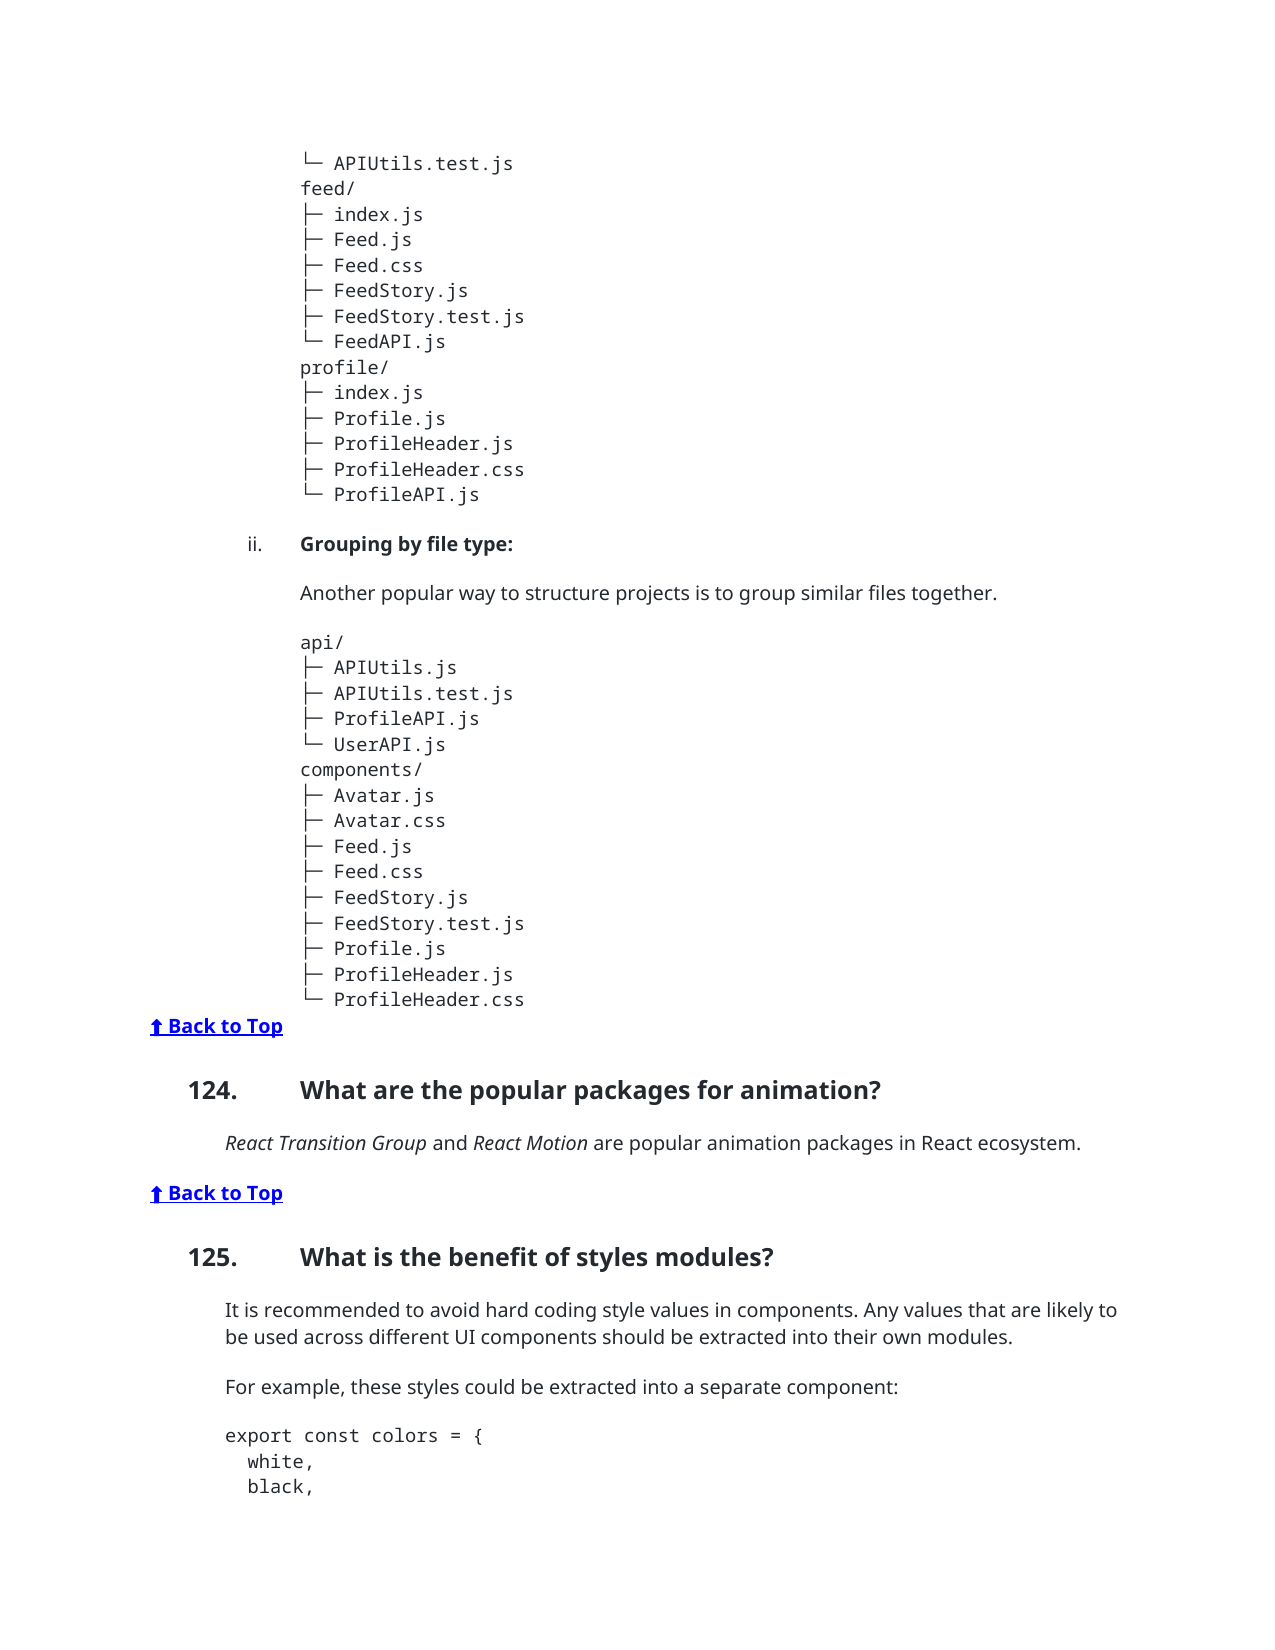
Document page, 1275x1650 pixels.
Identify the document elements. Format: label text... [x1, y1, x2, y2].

text ├─ index.js [300, 380, 1125, 405]
text ├─ ProfileHeader.css [300, 456, 1125, 482]
text ├─ Profile.js [300, 405, 1125, 431]
text ├─ FeedStory.js [300, 278, 1125, 303]
text For example, these styles could be extracted into a separate component: [225, 1373, 1125, 1400]
text └─ ProfileAPI.js [300, 482, 1125, 507]
text ├─ Feed.css [300, 252, 1125, 278]
text ⬆ Back to Top [150, 1012, 1125, 1039]
text profile/ [300, 354, 1125, 380]
text ├─ Feed.js [300, 227, 1125, 252]
text ├─ APIUtils.test.js [300, 680, 1125, 706]
text └─ FeedAPI.js [300, 329, 1125, 354]
text └─ ProfileHeader.css [300, 986, 1125, 1012]
text feed/ [300, 176, 1125, 201]
text components/ [300, 757, 1125, 782]
text black, [225, 1474, 1125, 1499]
text api/ [300, 629, 1125, 654]
text white, [225, 1448, 1125, 1474]
list Grouping by file type: [262, 530, 1125, 557]
text It is recommended to avoid hard coding style values in components. Any values that are likely to be used across different UI components should be extracted into their own modules. [225, 1297, 1125, 1351]
text ├─ ProfileHeader.js [300, 431, 1125, 456]
text └─ APIUtils.test.js [300, 150, 1125, 176]
text └─ UserAPI.js [300, 731, 1125, 757]
text ├─ FeedStory.test.js [300, 910, 1125, 935]
text export const colors = { [225, 1423, 1125, 1448]
text ├─ APIUtils.js [300, 654, 1125, 680]
text ├─ Avatar.css [300, 808, 1125, 833]
text ├─ Avatar.js [300, 782, 1125, 808]
text React Transition Group and React Motion are popular animation packages in React ecosystem. [225, 1129, 1125, 1156]
text ├─ ProfileHeader.js [300, 961, 1125, 986]
text ├─ FeedStory.test.js [300, 303, 1125, 329]
text ├─ FeedStory.js [300, 884, 1125, 910]
text ├─ ProfileAPI.js [300, 706, 1125, 731]
text ├─ Feed.js [300, 833, 1125, 859]
text ├─ Feed.css [300, 859, 1125, 884]
text ├─ Profile.js [300, 935, 1125, 961]
text ├─ index.js [300, 201, 1125, 227]
list What are the popular packages for animation? [187, 1073, 1125, 1107]
list What is the benefit of styles modules? [187, 1240, 1125, 1274]
text ⬆ Back to Top [150, 1179, 1125, 1206]
text Another popular way to structure projects is to group similar files together. [300, 579, 1125, 606]
